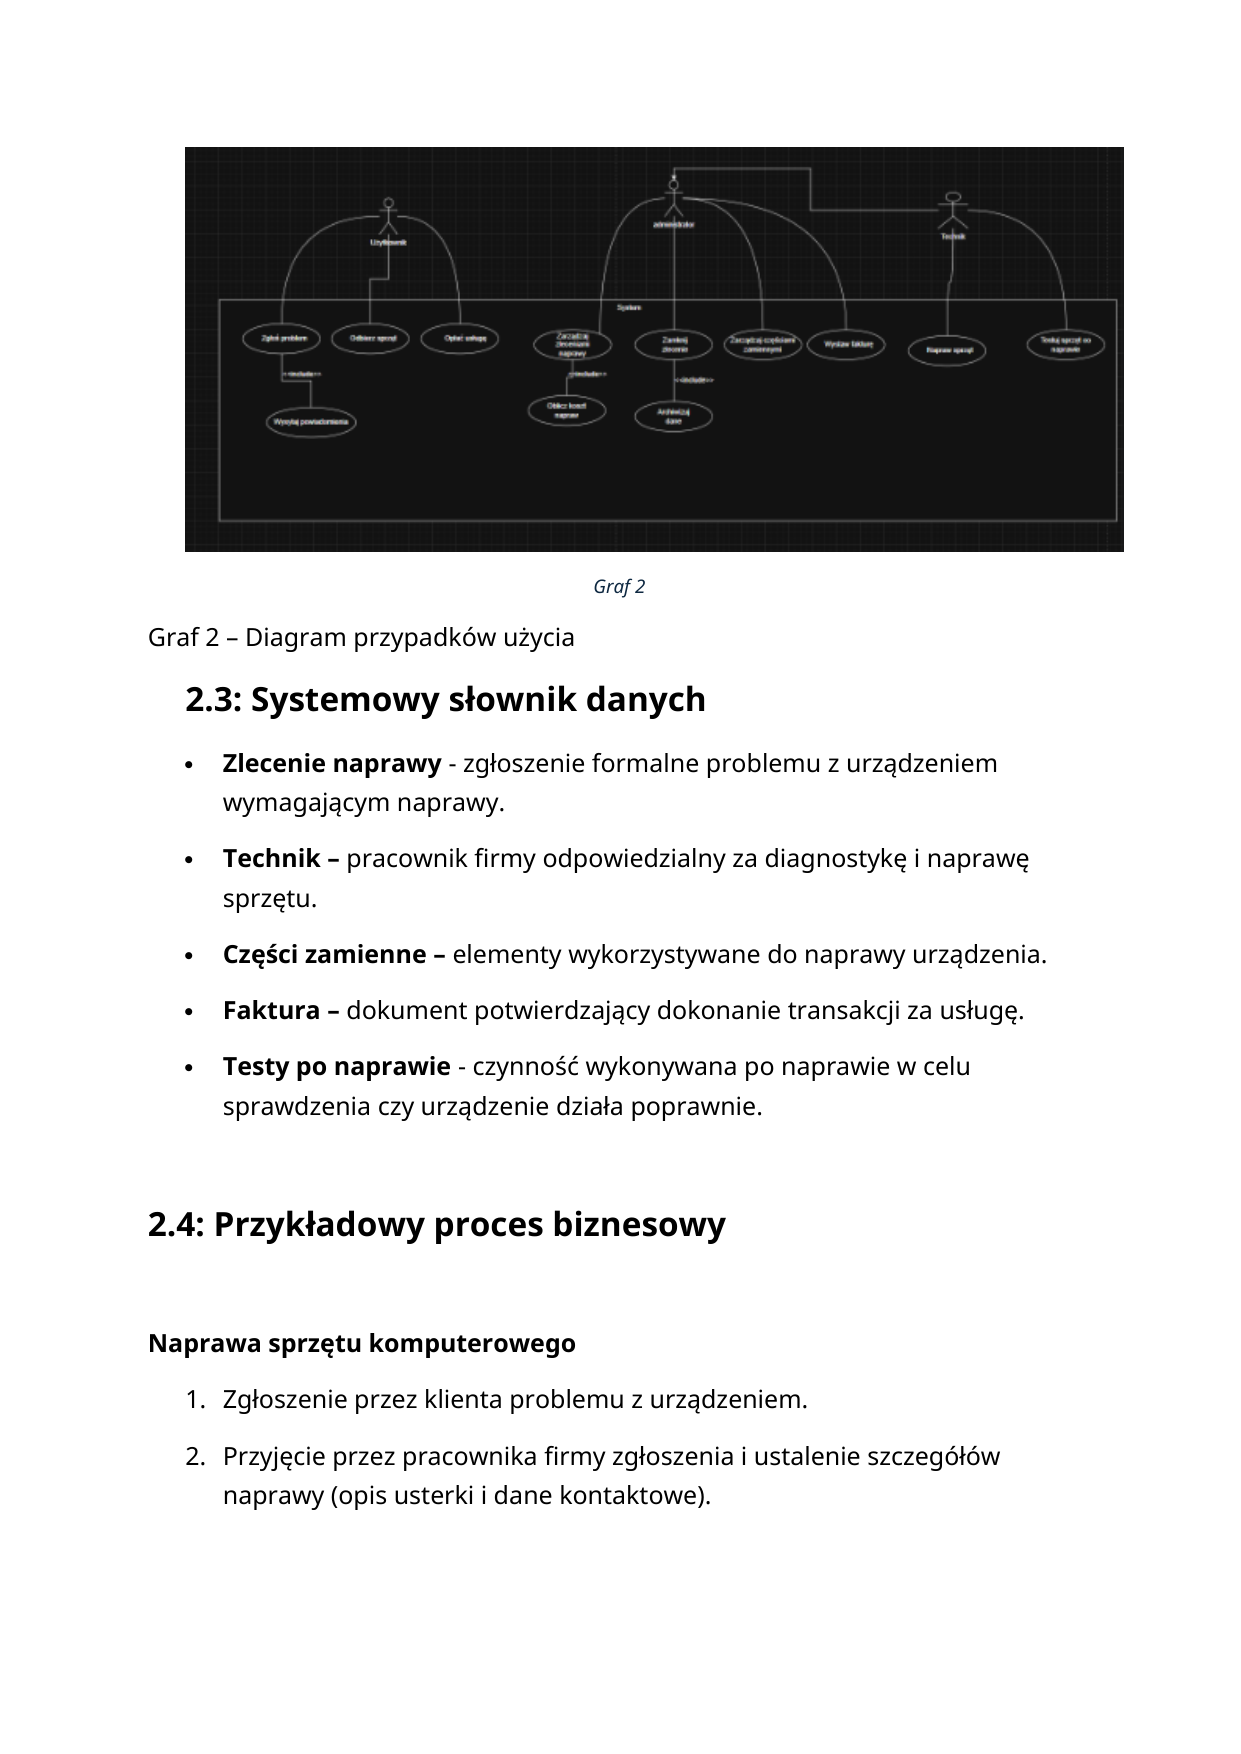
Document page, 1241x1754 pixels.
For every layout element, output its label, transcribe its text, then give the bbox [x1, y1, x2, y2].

text Naprawa sprzętu komputerowego [148, 1326, 1093, 1360]
text 2.3: Systemowy słownik danych [185, 676, 1093, 721]
text 2.4: Przykładowy proces biznesowy [148, 1201, 1093, 1246]
list Technik – pracownik firmy odpowiedzialny za diagnostykę i naprawę sprzętu. [185, 841, 1093, 914]
picture [185, 147, 1124, 552]
list Faktura – dokument potwierdzający dokonanie transakcji za usługę. [185, 993, 1093, 1027]
text Graf 2 – Diagram przypadków użycia [148, 620, 1093, 654]
list Zgłoszenie przez klienta problemu z urządzeniem. [185, 1382, 1093, 1416]
list Części zamienne – elementy wykorzystywane do naprawy urządzenia. [185, 936, 1093, 971]
list Testy po naprawie - czynność wykonywana po naprawie w celu sprawdzenia czy urządzenie działa poprawnie. [185, 1049, 1093, 1122]
list Przyjęcie przez pracownika firmy zgłoszenia i ustalenie szczegółów naprawy (opis usterki i dane kontaktowe). [185, 1438, 1093, 1512]
list Zlecenie naprawy - zgłoszenie formalne problemu z urządzeniem wymagającym naprawy. [185, 745, 1093, 819]
